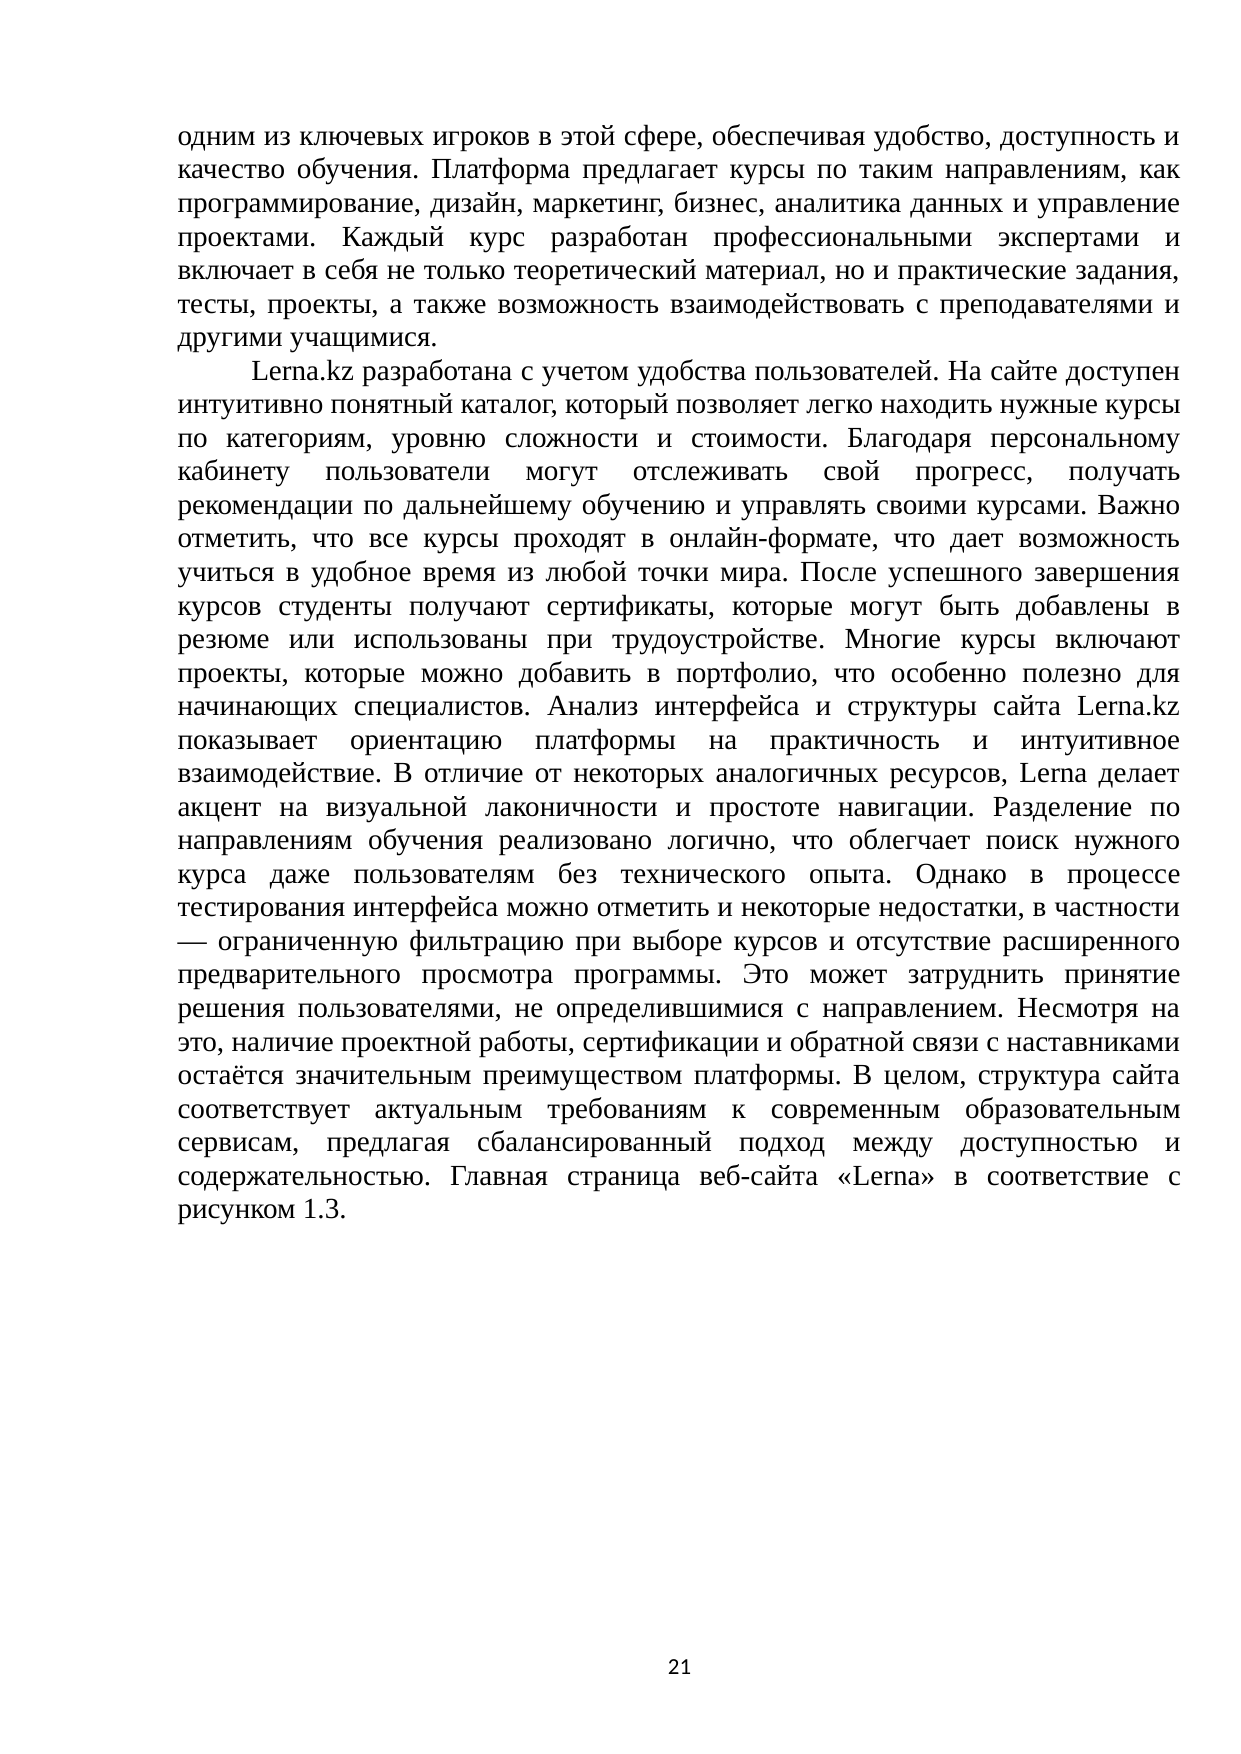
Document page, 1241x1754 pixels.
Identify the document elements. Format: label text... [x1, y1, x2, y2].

text Lerna.kz разработана с учетом удобства пользователей. На сайте доступен интуитивно понятный каталог, который позволяет легко находить нужные курсы по категориям, уровню сложности и стоимости. Благодаря персональному кабинету пользователи могут отслеживать свой прогресс, получать рекомендации по дальнейшему обучению и управлять своими курсами. Важно отметить, что все курсы проходят в онлайн-формате, что дает возможность учиться в удобное время из любой точки мира. После успешного завершения курсов студенты получают сертификаты, которые могут быть добавлены в резюме или использованы при трудоустройстве. Многие курсы включают проекты, которые можно добавить в портфолио, что особенно полезно для начинающих специалистов. Анализ интерфейса и структуры сайта Lerna.kz показывает ориентацию платформы на практичность и интуитивное взаимодействие. В отличие от некоторых аналогичных ресурсов, Lerna делает акцент на визуальной лаконичности и простоте навигации. Разделение по направлениям обучения реализовано логично, что облегчает поиск нужного курса даже пользователям без технического опыта. Однако в процессе тестирования интерфейса можно отметить и некоторые недостатки, в частности — ограниченную фильтрацию при выборе курсов и отсутствие расширенного предварительного просмотра программы. Это может затруднить принятие решения пользователями, не определившимися с направлением. Несмотря на это, наличие проектной работы, сертификации и обратной связи с наставниками остаётся значительным преимуществом платформы. В целом, структура сайта соответствует актуальным требованиям к современным образовательным сервисам, предлагая сбалансированный подход между доступностью и содержательностью. Главная страница веб-сайта «Lerna» в соответствие с рисунком 1.3. [177, 353, 1181, 1225]
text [177, 118, 1181, 353]
